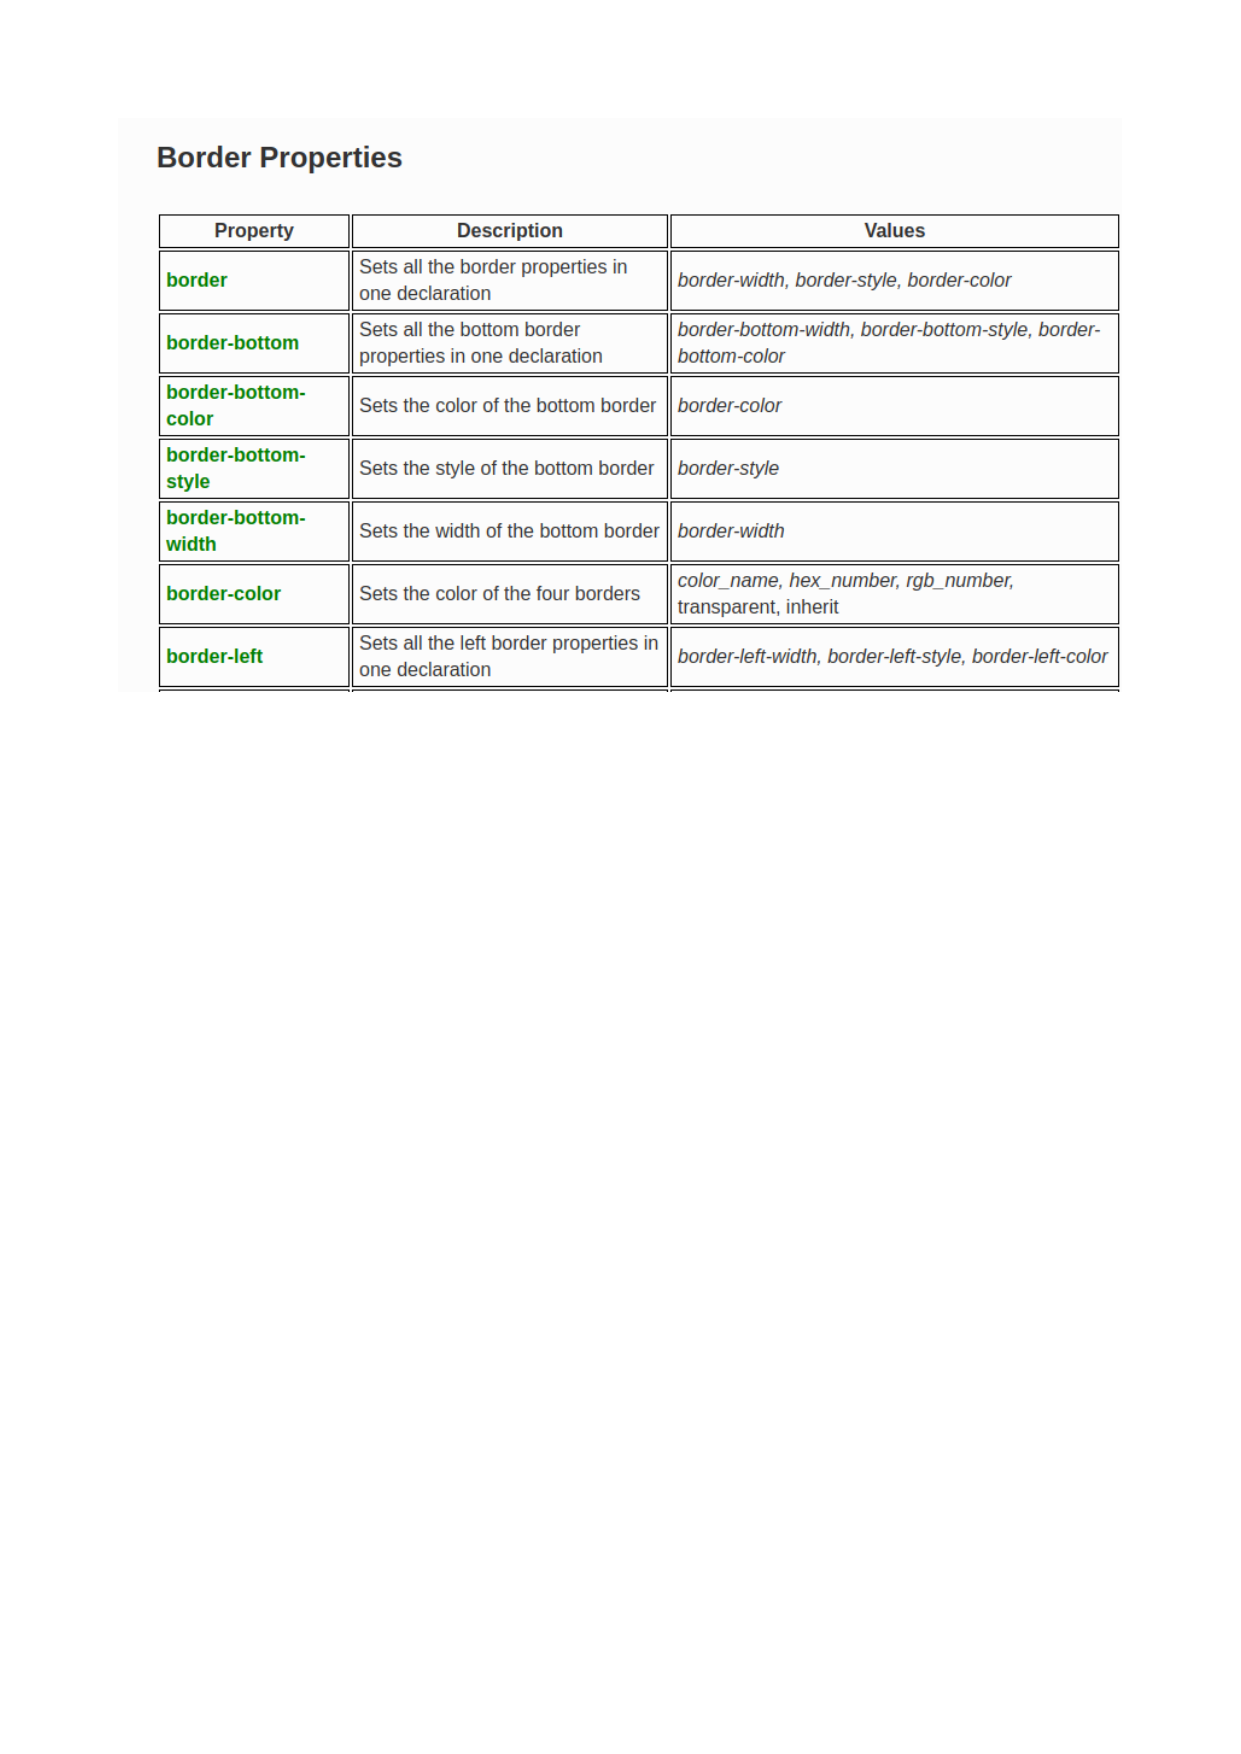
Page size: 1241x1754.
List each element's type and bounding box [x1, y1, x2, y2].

picture [118, 118, 1123, 692]
